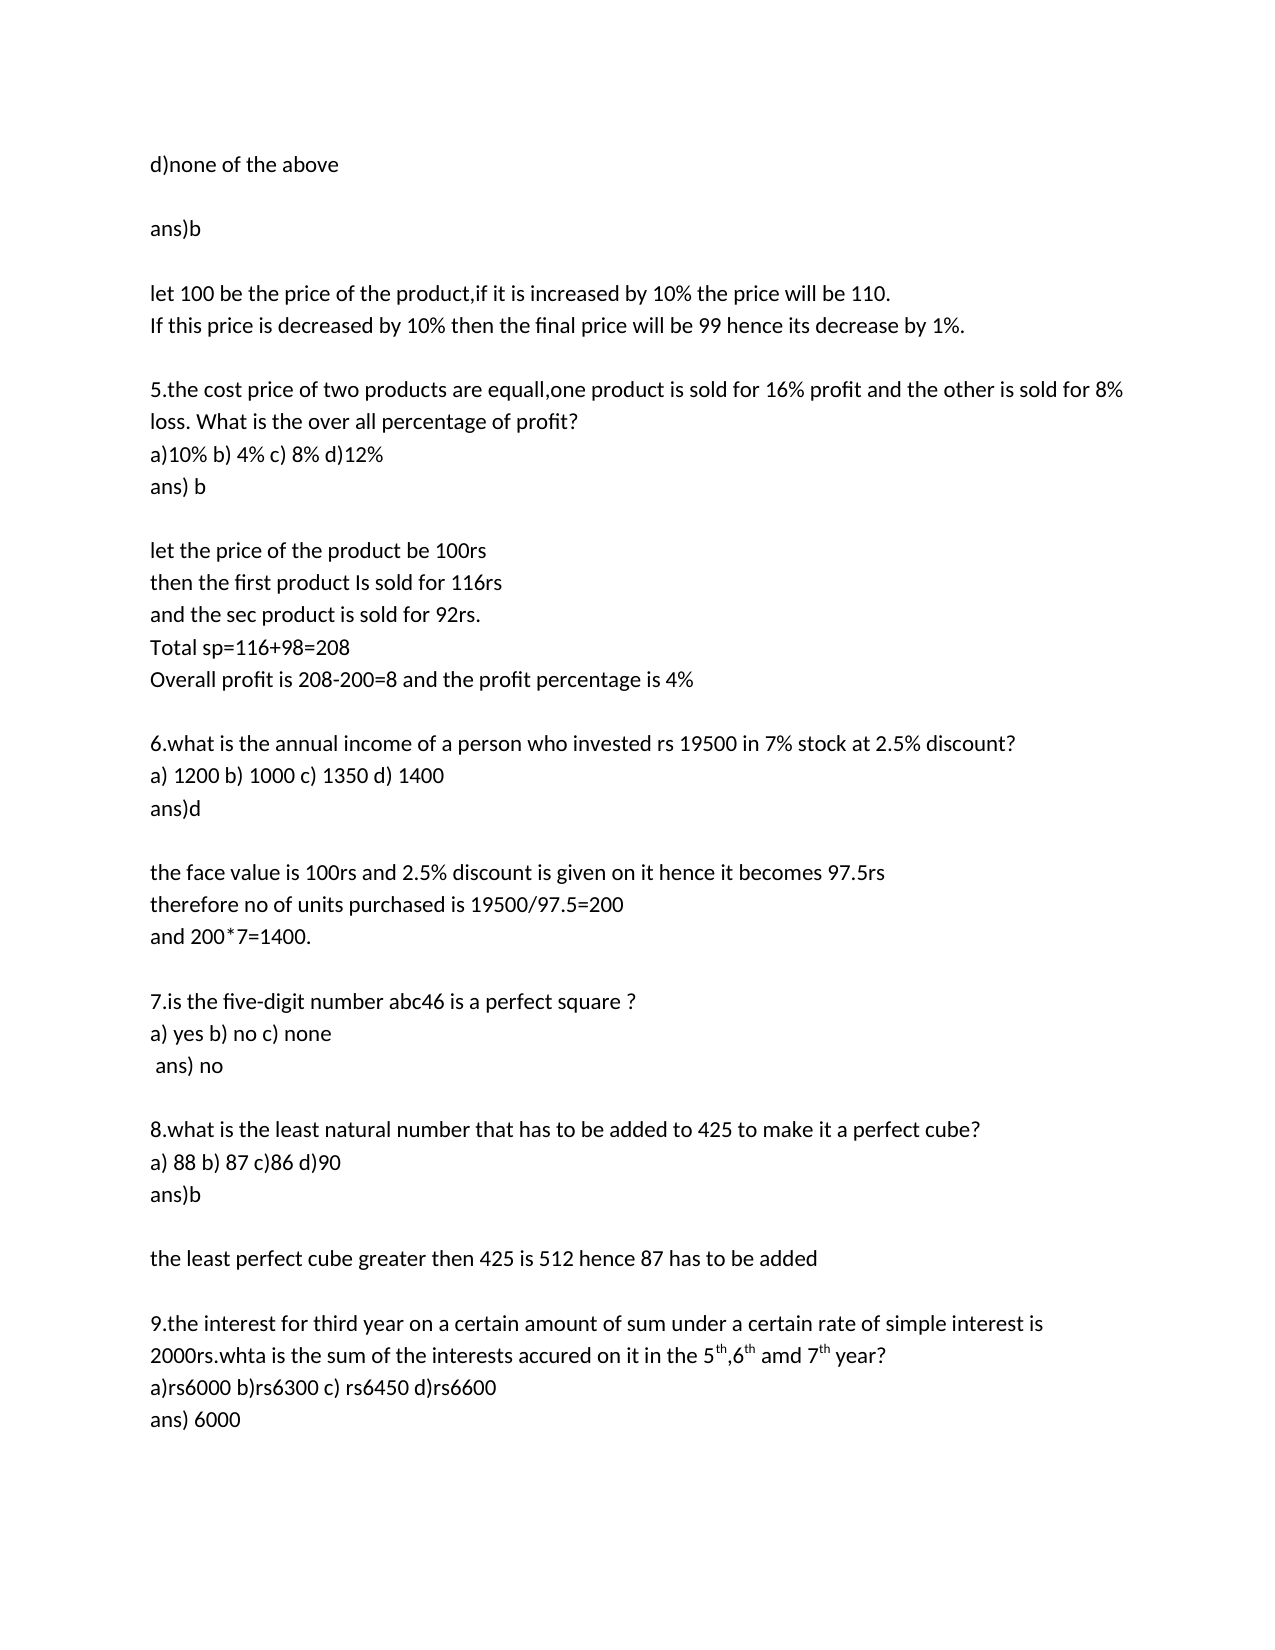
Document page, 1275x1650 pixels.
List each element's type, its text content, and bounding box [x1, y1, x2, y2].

text 5.the cost price of two products are equall,one product is sold for 16% profit and the other is sold for 8% loss. What is the over all percentage of profit? [150, 375, 1125, 436]
text Overall profit is 208-200=8 and the profit percentage is 4% [150, 665, 1125, 693]
text and the sec product is sold for 92rs. [150, 601, 1125, 629]
text 6.what is the annual income of a person who invested rs 19500 in 7% stock at 2.5% discount? [150, 729, 1125, 757]
text then the first product Is sold for 116rs [150, 568, 1125, 596]
text If this price is decreased by 10% then the final price will be 99 hence its decrease by 1%. [150, 311, 1125, 339]
text and 200*7=1400. [150, 922, 1125, 951]
text 7.is the five-digit number abc46 is a perfect square ? [150, 987, 1125, 1015]
text d)none of the above [150, 150, 1125, 178]
text ans)d [150, 794, 1125, 822]
text let 100 be the price of the product,if it is increased by 10% the price will be 110. [150, 279, 1125, 307]
text ans)b [150, 1180, 1125, 1208]
text let the price of the product be 100rs [150, 536, 1125, 564]
text a) yes b) no c) none [150, 1019, 1125, 1047]
text ans)b [150, 214, 1125, 242]
text ans) no [150, 1051, 1125, 1079]
text the least perfect cube greater then 425 is 512 hence 87 has to be added [150, 1244, 1125, 1272]
text a)10% b) 4% c) 8% d)12% [150, 440, 1125, 468]
text 9.the interest for third year on a certain amount of sum under a certain rate of simple interest is 2000rs.whta is the sum of the interests accured on it in the 5th,6th amd 7th year? [150, 1309, 1125, 1369]
text Total sp=116+98=208 [150, 633, 1125, 661]
text 8.what is the least natural number that has to be added to 425 to make it a perfect cube? [150, 1116, 1125, 1144]
text the face value is 100rs and 2.5% discount is given on it hence it becomes 97.5rs [150, 858, 1125, 886]
text a) 1200 b) 1000 c) 1350 d) 1400 [150, 762, 1125, 789]
text a) 88 b) 87 c)86 d)90 [150, 1148, 1125, 1176]
text therefore no of units purchased is 19500/97.5=200 [150, 890, 1125, 918]
text ans) 6000 [150, 1405, 1125, 1433]
text ans) b [150, 472, 1125, 500]
text a)rs6000 b)rs6300 c) rs6450 d)rs6600 [150, 1373, 1125, 1401]
